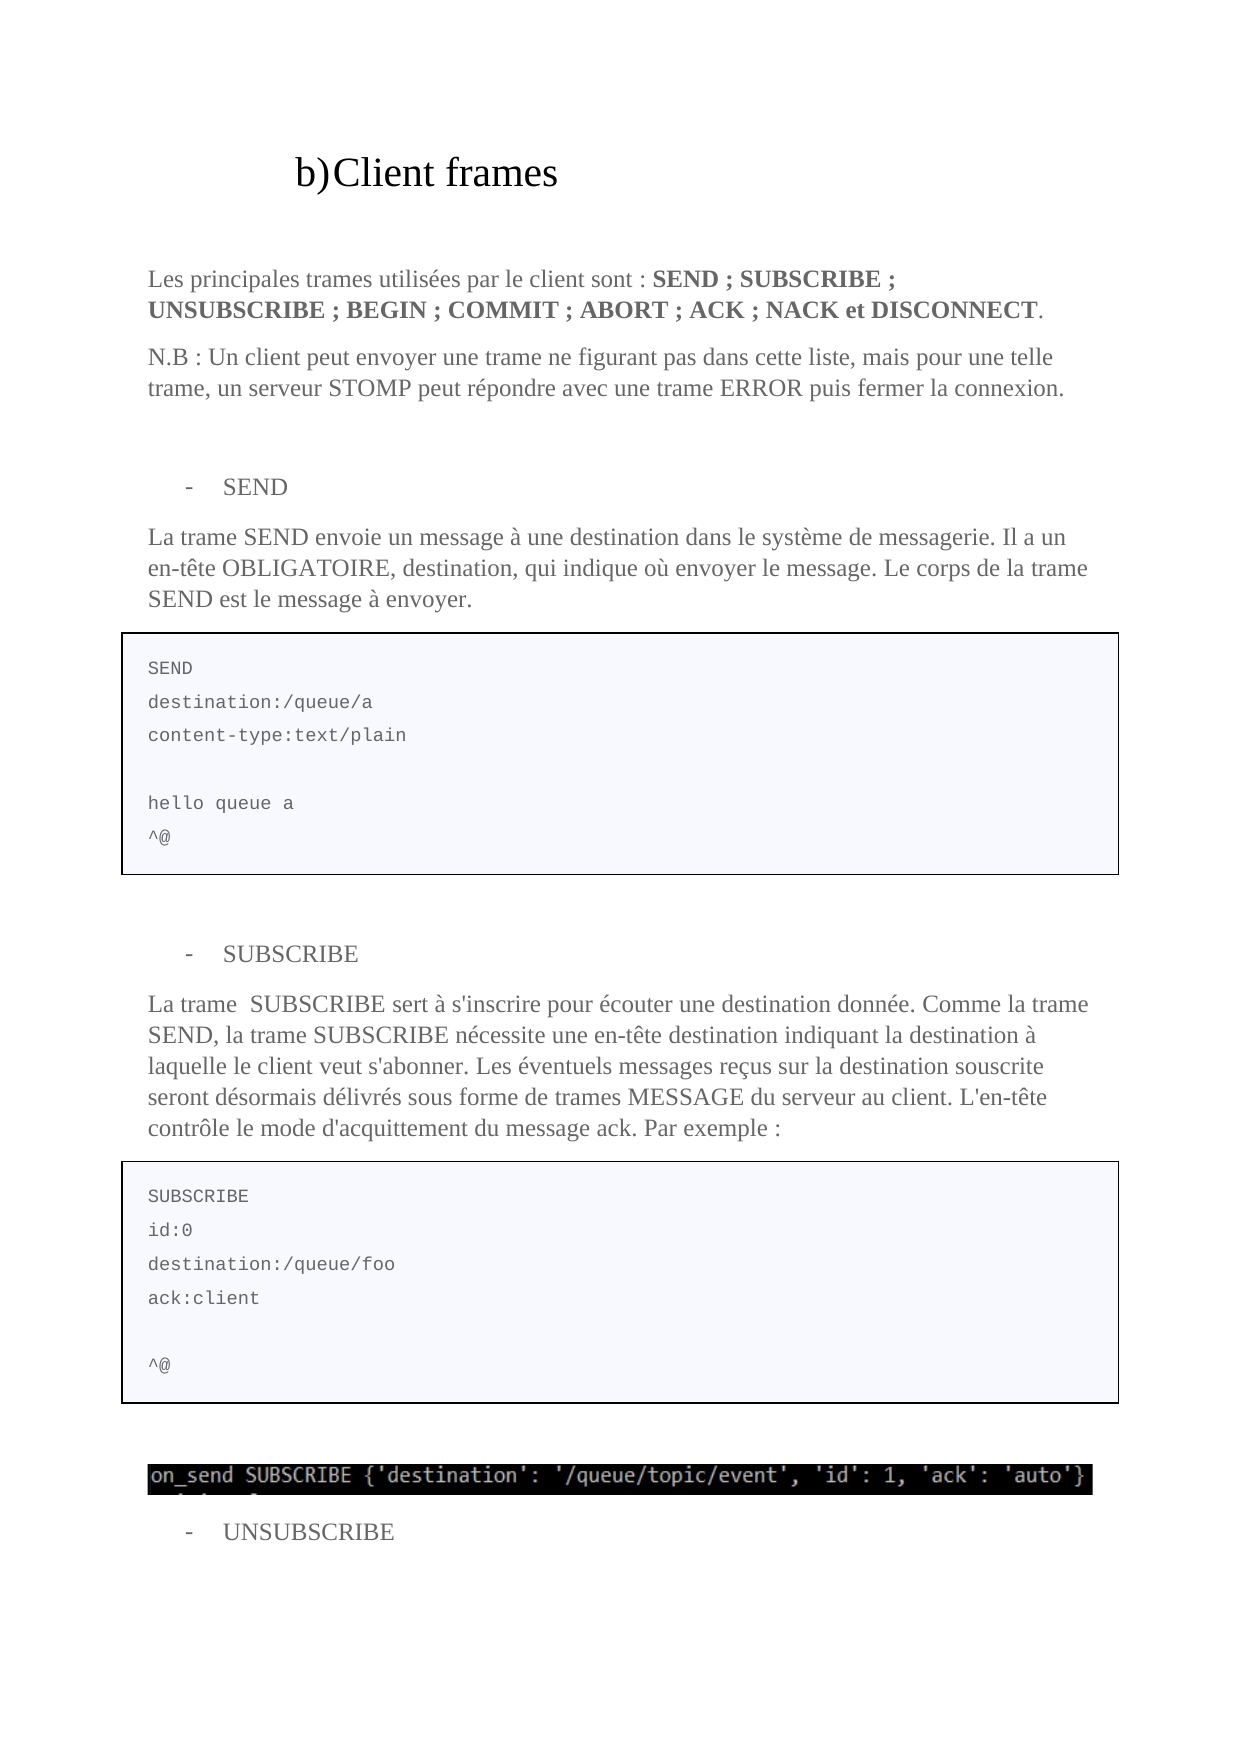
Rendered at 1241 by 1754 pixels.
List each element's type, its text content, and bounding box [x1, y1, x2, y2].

text SEND [123, 634, 1118, 666]
text id:0 [123, 1194, 1118, 1228]
text ^@ [123, 801, 1118, 874]
picture [147, 1464, 1093, 1495]
text SUBSCRIBE [123, 1162, 1118, 1194]
text La trame SUBSCRIBE sert à s'inscrire pour écouter une destination donnée. Comme la trame SEND, la trame SUBSCRIBE nécessite une en-tête destination indiquant la destination à laquelle le client veut s'abonner. Les éventuels messages reçus sur la destination souscrite seront désormais délivrés sous forme de trames MESSAGE du serveur au client. L'en-tête contrôle le mode d'acquittement du message ack. Par exemple : [148, 989, 1093, 1142]
list SEND [185, 469, 1093, 503]
text destination:/queue/a [123, 666, 1118, 699]
text Les principales trames utilisées par le client sont : SEND ; SUBSCRIBE ; UNSUBSCRIBE ; BEGIN ; COMMIT ; ABORT ; ACK ; NACK et DISCONNECT. [148, 264, 1093, 323]
text content-type:text/plain [123, 699, 1118, 733]
list Client frames [295, 148, 1093, 196]
text ^@ [123, 1329, 1118, 1402]
text destination:/queue/foo [123, 1228, 1118, 1262]
text N.B : Un client peut envoyer une trame ne figurant pas dans cette liste, mais pour une telle trame, un serveur STOMP peut répondre avec une trame ERROR puis fermer la connexion. [148, 342, 1093, 402]
text hello queue a [123, 767, 1118, 801]
text La trame SEND envoie un message à une destination dans le système de messagerie. Il a un en-tête OBLIGATOIRE, destination, qui indique où envoyer le message. Le corps de la trame SEND est le message à envoyer. [148, 522, 1093, 613]
text ack:client [123, 1262, 1118, 1296]
list UNSUBSCRIBE [185, 1513, 1093, 1547]
list SUBSCRIBE [185, 935, 1093, 969]
